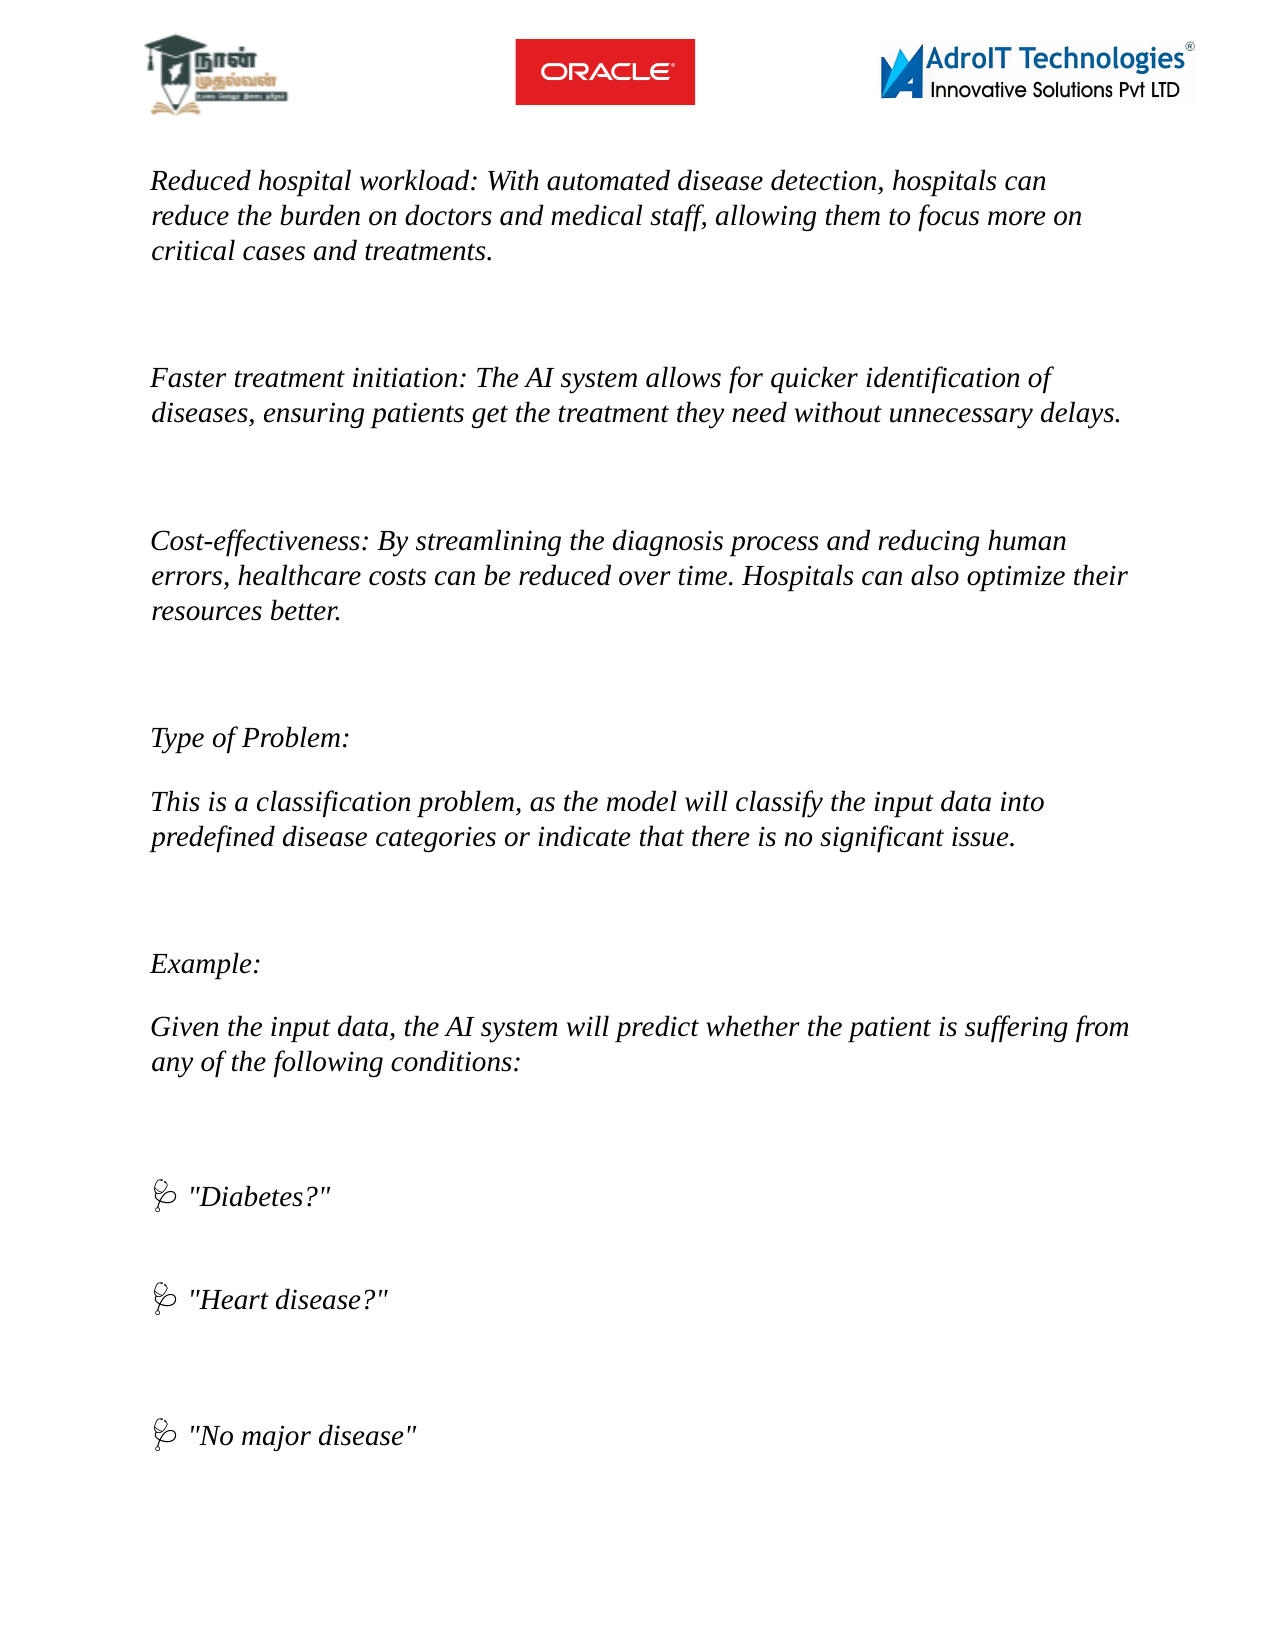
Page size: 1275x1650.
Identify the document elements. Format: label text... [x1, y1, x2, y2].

text 🩺 "Diabetes?" [150, 1177, 1135, 1214]
text Example: [150, 946, 1135, 979]
text Reduced hospital workload: With automated disease detection, hospitals can reduce the burden on doctors and medical staff, allowing them to focus more on critical cases and treatments. [150, 163, 1135, 267]
picture [878, 39, 1197, 105]
text Type of Problem: [150, 720, 1135, 754]
text 🩺 "Heart disease?" [150, 1280, 1135, 1317]
text Cost-effectiveness: By streamlining the diagnosis process and reducing human errors, healthcare costs can be reduced over time. Hospitals can also optimize their resources better. [150, 523, 1135, 627]
text 🩺 "No major disease" [150, 1416, 1135, 1453]
picture [140, 31, 289, 119]
text Faster treatment initiation: The AI system allows for quicker identification of diseases, ensuring patients get the treatment they need without unnecessary delays. [150, 360, 1135, 429]
text Given the input data, the AI system will predict whether the patient is suffering from any of the following conditions: [150, 1009, 1135, 1078]
text This is a classification problem, as the model will classify the input data into predefined disease categories or indicate that there is no significant issue. [150, 784, 1135, 852]
picture [515, 39, 696, 105]
